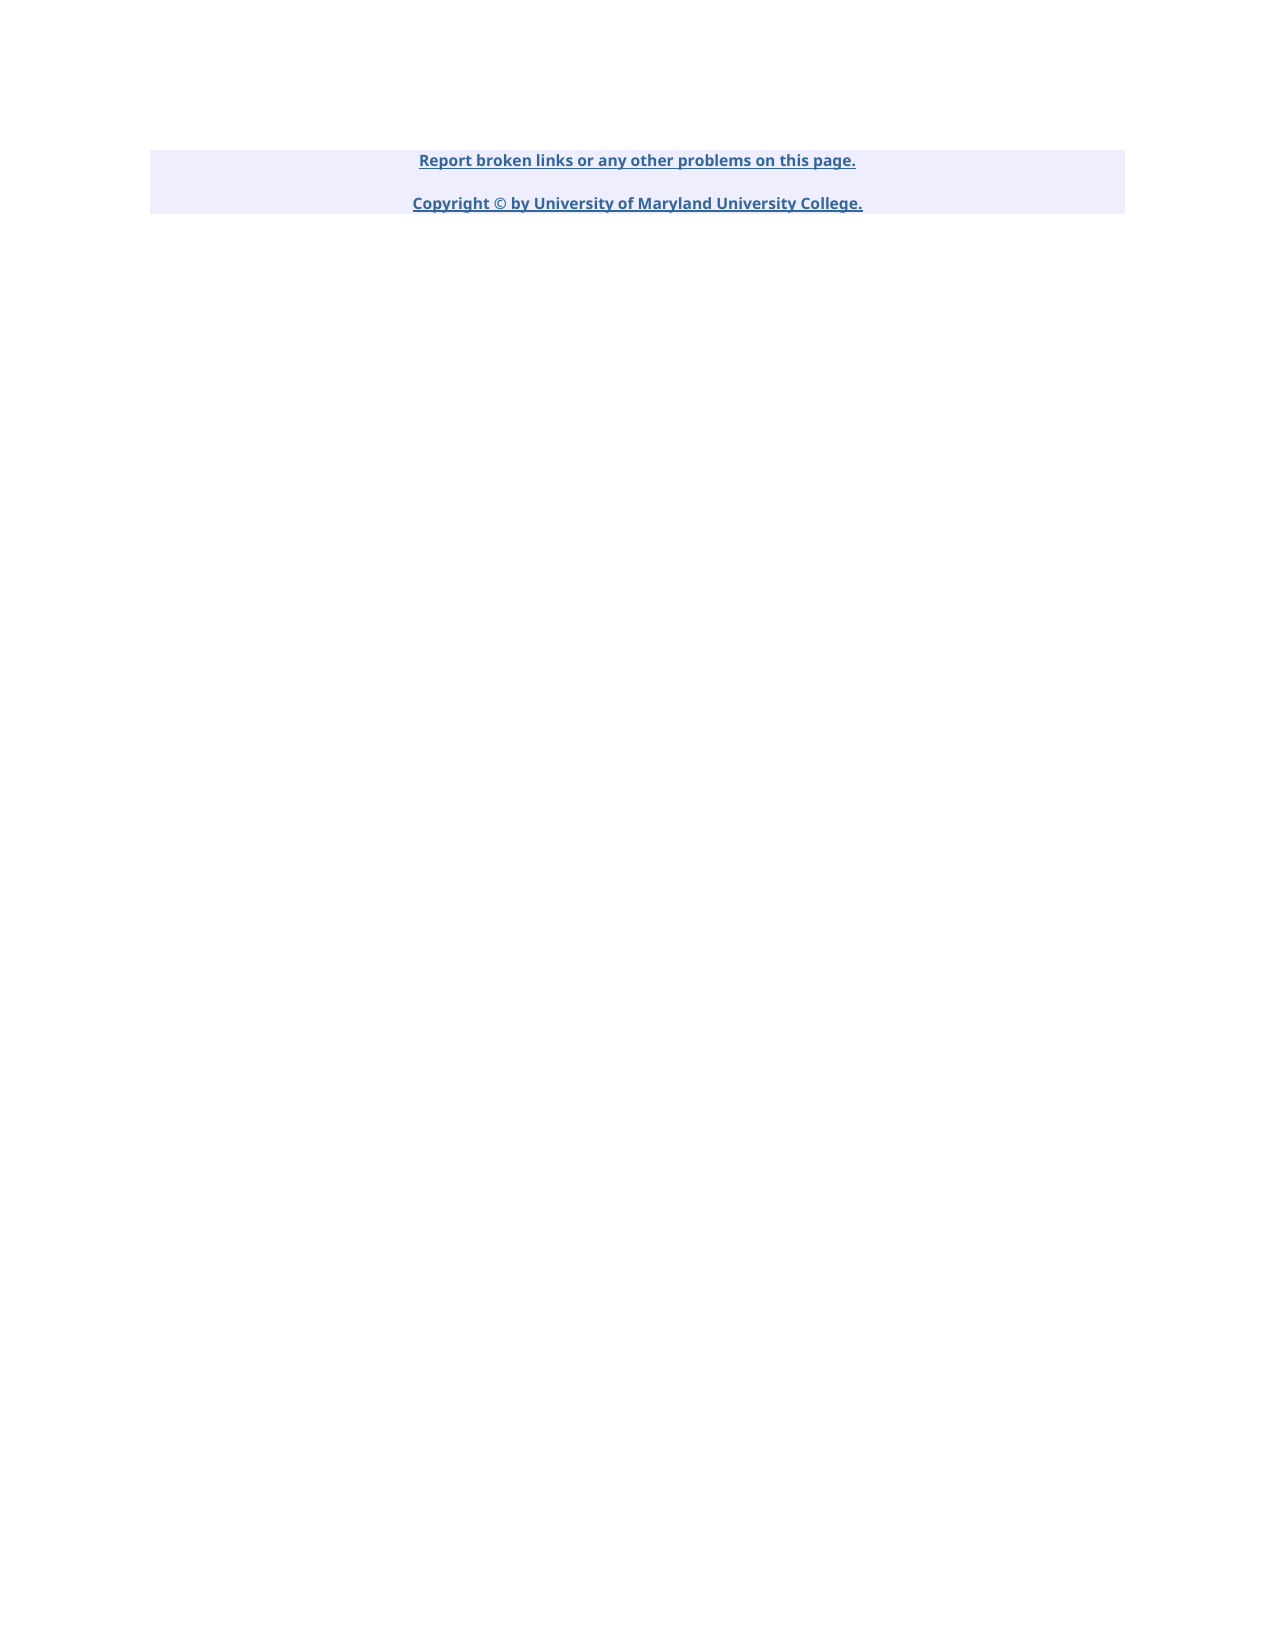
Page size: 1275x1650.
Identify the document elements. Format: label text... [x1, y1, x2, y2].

text Report broken links or any other problems on this page. Copyright © by University of Maryland University College. [150, 150, 1125, 214]
